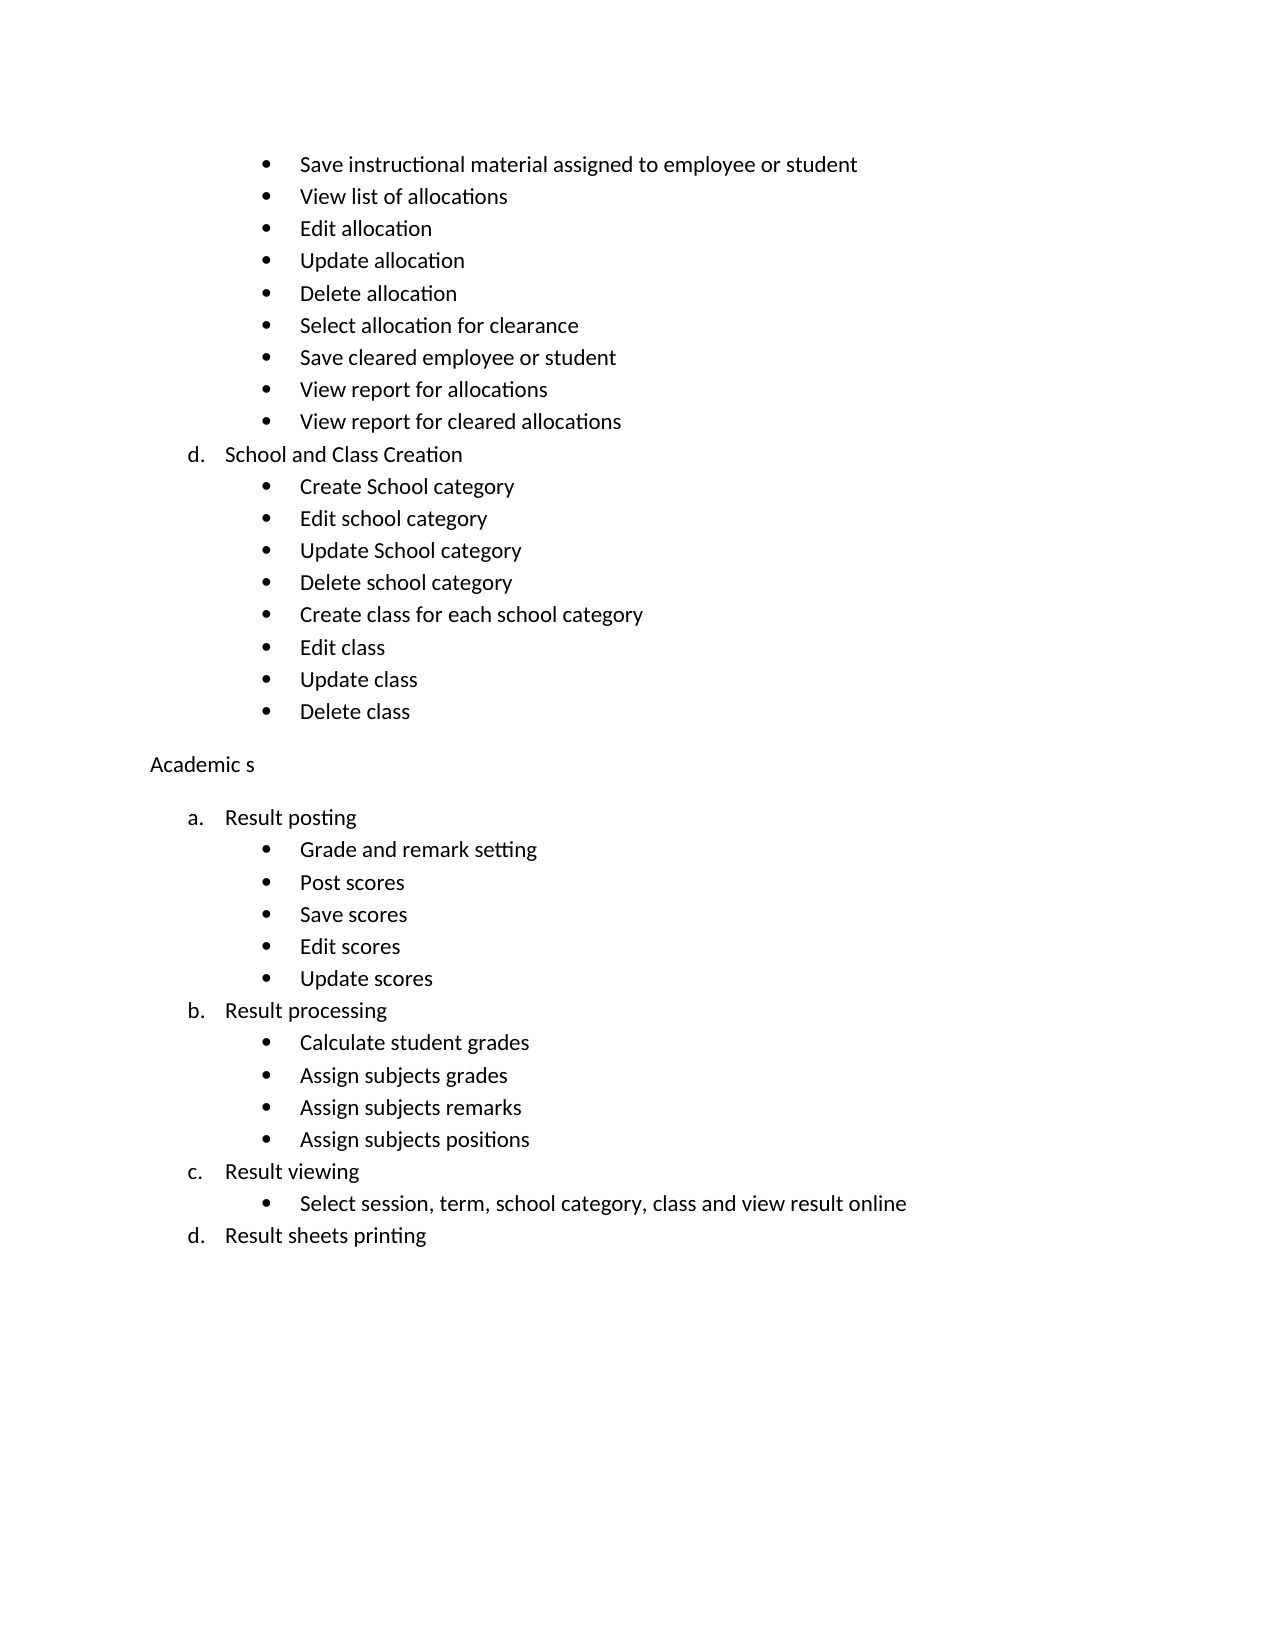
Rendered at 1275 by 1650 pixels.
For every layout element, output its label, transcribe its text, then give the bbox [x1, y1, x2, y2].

list Assign subjects remarks [262, 1093, 1125, 1121]
list View report for allocations [262, 375, 1125, 403]
list Delete school category [262, 568, 1125, 596]
list Edit allocation [262, 214, 1125, 242]
list Select allocation for clearance [262, 311, 1125, 339]
list Delete class [262, 697, 1125, 725]
text Academic s [150, 750, 1125, 778]
list Result viewing [187, 1157, 1125, 1185]
list View report for cleared allocations [262, 407, 1125, 436]
list Update allocation [262, 247, 1125, 274]
list Create class for each school category [262, 601, 1125, 629]
list Post scores [262, 868, 1125, 896]
list Select session, term, school category, class and view result online [262, 1189, 1125, 1217]
list Edit class [262, 633, 1125, 661]
list School and Class Creation [187, 440, 1125, 468]
list Delete allocation [262, 279, 1125, 307]
list Calculate student grades [262, 1028, 1125, 1057]
list Result posting [187, 803, 1125, 831]
list Save instructional material assigned to employee or student [262, 150, 1125, 178]
list Edit school category [262, 504, 1125, 532]
list Save scores [262, 900, 1125, 928]
list Update scores [262, 964, 1125, 992]
list Update School category [262, 536, 1125, 564]
list Grade and remark setting [262, 835, 1125, 863]
list View list of allocations [262, 182, 1125, 210]
list Result sheets printing [187, 1222, 1125, 1250]
list Assign subjects grades [262, 1061, 1125, 1089]
list Result processing [187, 996, 1125, 1024]
list Assign subjects positions [262, 1125, 1125, 1153]
list Edit scores [262, 932, 1125, 960]
list Save cleared employee or student [262, 343, 1125, 371]
list Create School category [262, 472, 1125, 500]
list Update class [262, 665, 1125, 693]
